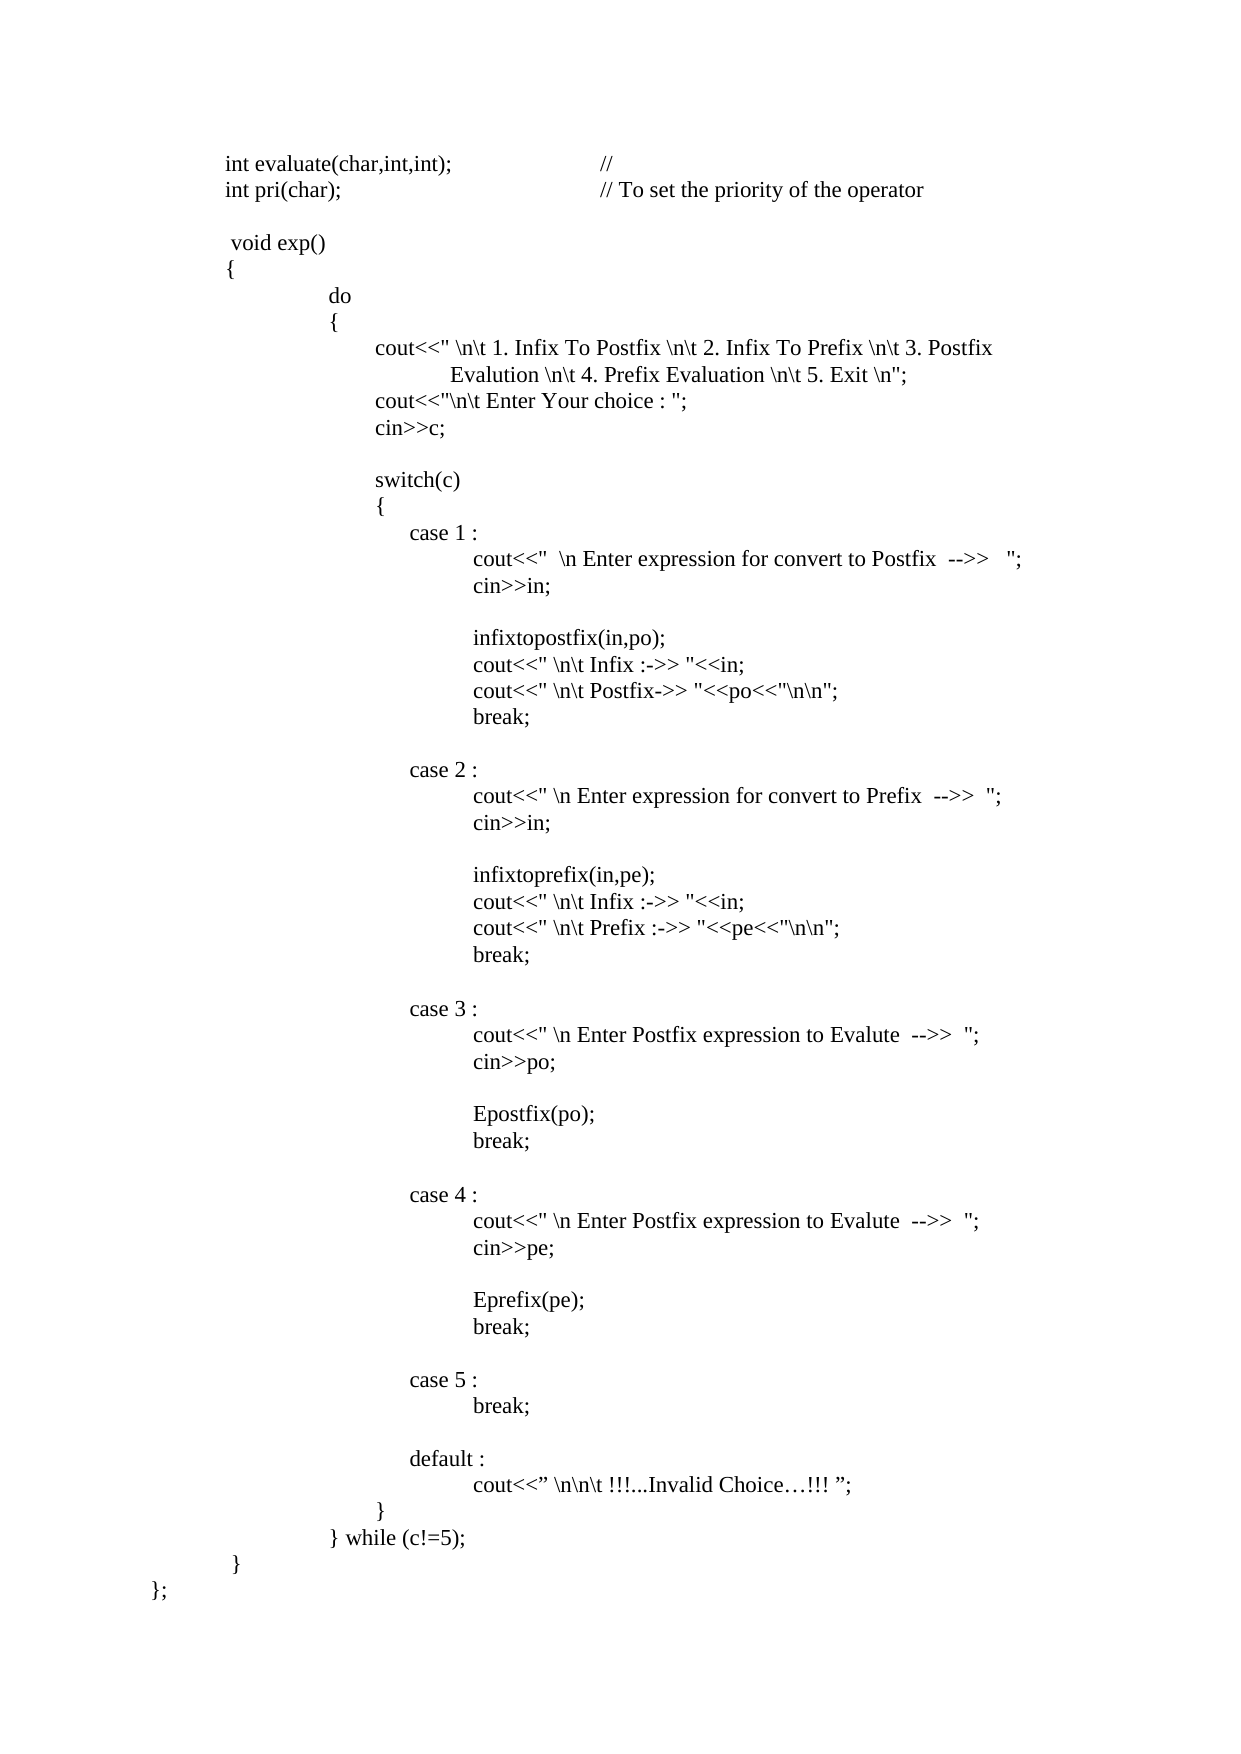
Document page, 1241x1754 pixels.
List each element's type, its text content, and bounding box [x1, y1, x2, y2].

text Eprefix(pe); [150, 1287, 1090, 1313]
text int evaluate(char,int,int); // [150, 150, 1090, 176]
text } [150, 1497, 1090, 1524]
text case 5 : [150, 1366, 1090, 1392]
text switch(c) [150, 466, 1090, 493]
text break; [150, 1127, 1090, 1153]
text { [150, 493, 1090, 519]
text } [150, 1550, 1090, 1576]
text case 3 : [150, 995, 1090, 1021]
text break; [150, 703, 1090, 730]
text int pri(char); // To set the priority of the operator [150, 176, 1090, 203]
text cin>>po; [150, 1048, 1090, 1074]
text cin>>in; [150, 572, 1090, 598]
text cout<<" \n\t Prefix :->> "<<pe<<"\n\n"; [150, 914, 1090, 941]
text case 2 : [150, 756, 1090, 782]
text cout<<" \n Enter Postfix expression to Evalute -->> "; [450, 1207, 1090, 1234]
text cin>>c; [150, 413, 1090, 440]
text infixtoprefix(in,pe); [150, 862, 1090, 888]
text { [150, 255, 1090, 282]
text case 4 : [150, 1181, 1090, 1207]
text cout<<"\n\t Enter Your choice : "; [150, 387, 1090, 413]
text Evalution \n\t 4. Prefix Evaluation \n\t 5. Exit \n"; [375, 361, 1090, 387]
text cout<<" \n Enter Postfix expression to Evalute -->> "; [450, 1021, 1090, 1048]
text cout<<" \n\t Infix :->> "<<in; [150, 888, 1090, 914]
text Epostfix(po); [150, 1100, 1090, 1127]
text break; [150, 941, 1090, 967]
text break; [375, 1392, 1090, 1418]
text case 1 : [150, 519, 1090, 545]
text cout<<" \n Enter expression for convert to Prefix -->> "; [375, 782, 1090, 809]
text break; [150, 1313, 1090, 1339]
text cin>>in; [150, 809, 1090, 835]
text } while (c!=5); [150, 1524, 1090, 1550]
text do [150, 282, 1090, 308]
text cout<<" \n\t Infix :->> "<<in; [150, 651, 1090, 677]
text cin>>pe; [150, 1234, 1090, 1260]
text cout<<” \n\n\t !!!...Invalid Choice…!!! ”; [375, 1471, 1090, 1497]
text cout<<" \n\t Postfix->> "<<po<<"\n\n"; [150, 677, 1090, 703]
text void exp() [150, 229, 1090, 255]
text infixtopostfix(in,po); [150, 624, 1090, 651]
text { [150, 308, 1090, 334]
text cout<<" \n Enter expression for convert to Postfix -->> "; [450, 545, 1090, 572]
text }; [150, 1576, 1090, 1603]
text default : [150, 1445, 1090, 1471]
text cout<<" \n\t 1. Infix To Postfix \n\t 2. Infix To Prefix \n\t 3. Postfix [375, 334, 1090, 361]
